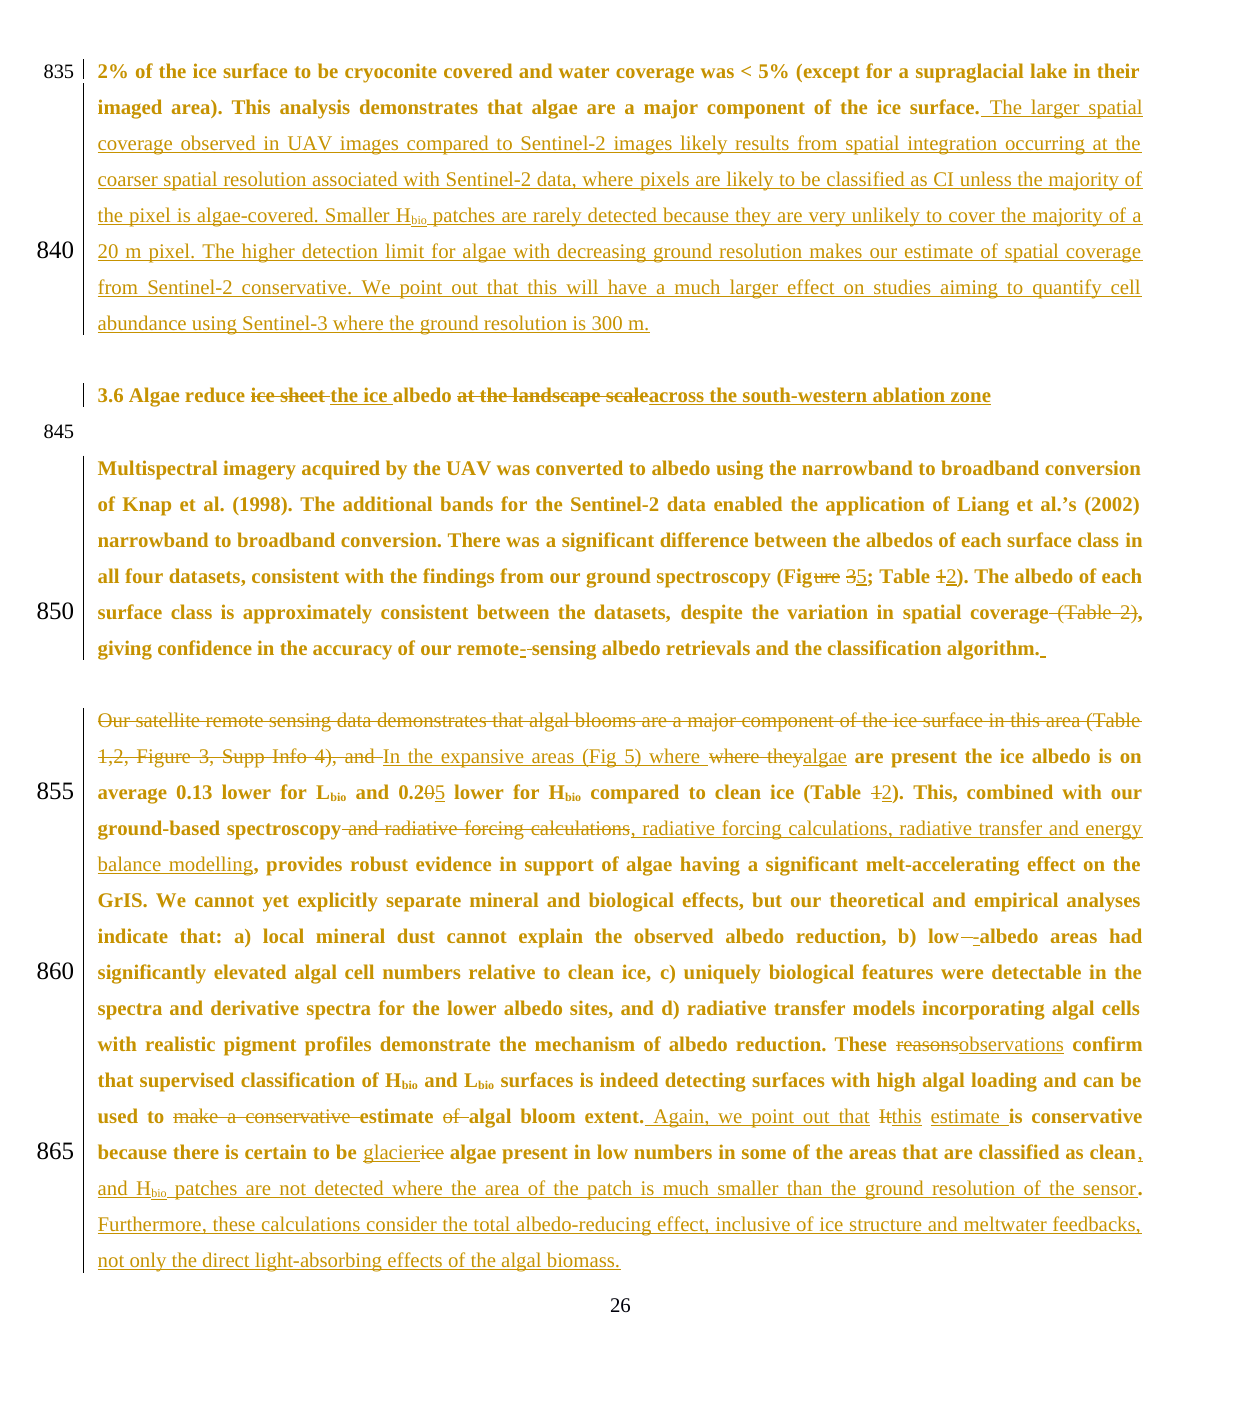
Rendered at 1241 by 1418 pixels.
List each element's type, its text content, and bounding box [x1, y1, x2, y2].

text 3.6 Algae reduce albedo [97, 383, 1143, 407]
text are present the ice albedo is on average 0.13 lower for Lbio and 0.2 lower for Hbio compared to clean ice (Table ). This, combined with our ground-based spectroscopy, provides robust evidence in support of algae having a significant melt-accelerating effect on the GrIS. We cannot yet explicitly separate mineral and biological effects, but our theoretical and empirical analyses indicate that: a) local mineral dust cannot explain the observed albedo reduction, b) lowalbedo areas had significantly elevated algal cell numbers relative to clean ice, c) uniquely biological features were detectable in the spectra and derivative spectra for the lower albedo sites, and d) radiative transfer models incorporating algal cells with realistic pigment profiles demonstrate the mechanism of albedo reduction. These confirm that supervised classification of Hbio and Lbio surfaces is indeed detecting surfaces with high algal loading and can be used to estimate algal bloom extent. is conservative because there is certain to be algae present in low numbers in some of the areas that are classified as clean. [97, 708, 1143, 1272]
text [97, 59, 1143, 188]
text Multispectral imagery acquired by the UAV was converted to albedo using the narrowband to broadband conversion of Knap et al. (1998). The additional bands for the Sentinel-2 data enabled the application of Liang et al.’s (2002) narrowband to broadband conversion. There was a significant difference between the albedos of each surface class in all four datasets, consistent with the findings from our ground spectroscopy (Fig ; Table ). The albedo of each surface class is approximately consistent between the datasets, despite the variation in spatial coverage, giving confidence in the accuracy of our remotesensing albedo retrievals and the classification algorithm. [97, 456, 1143, 660]
